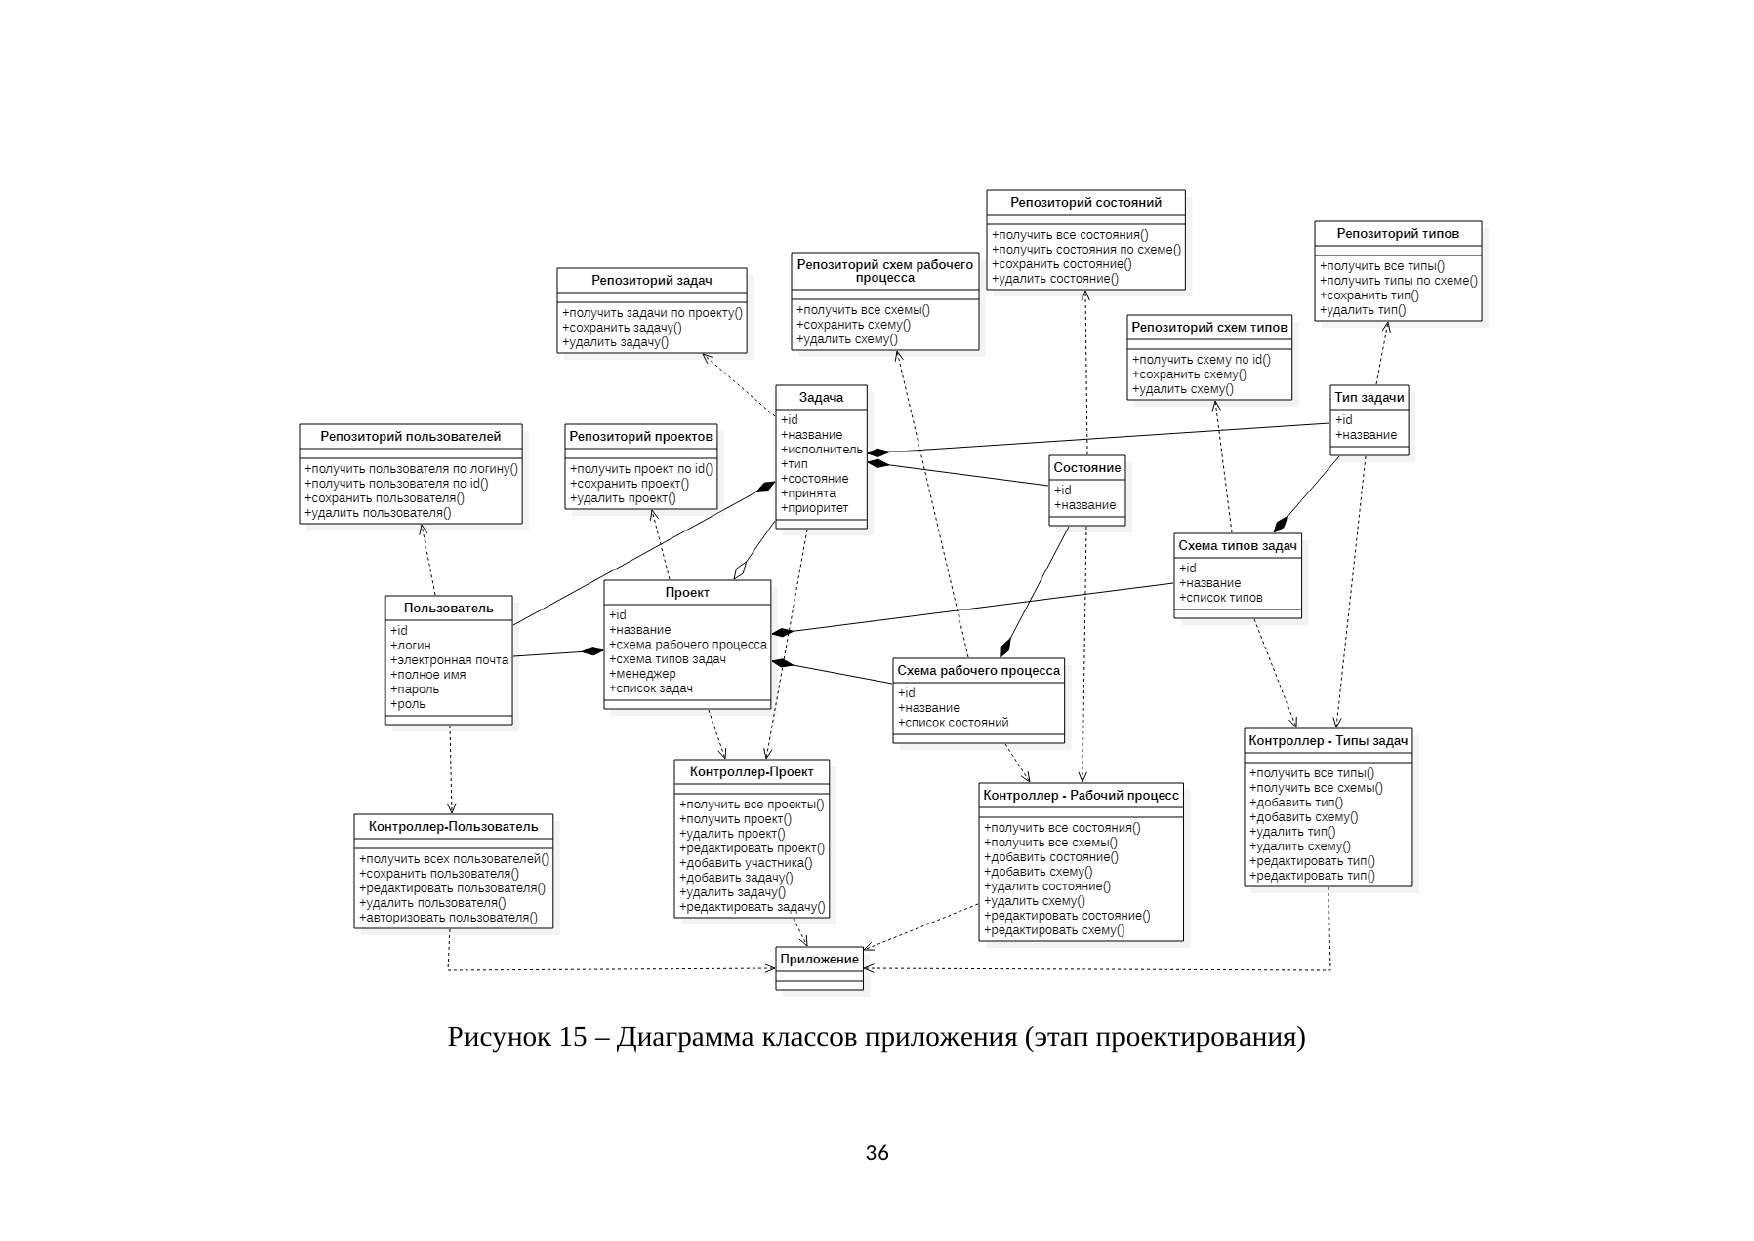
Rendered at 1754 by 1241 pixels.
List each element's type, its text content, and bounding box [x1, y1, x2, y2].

picture [261, 177, 1493, 1002]
